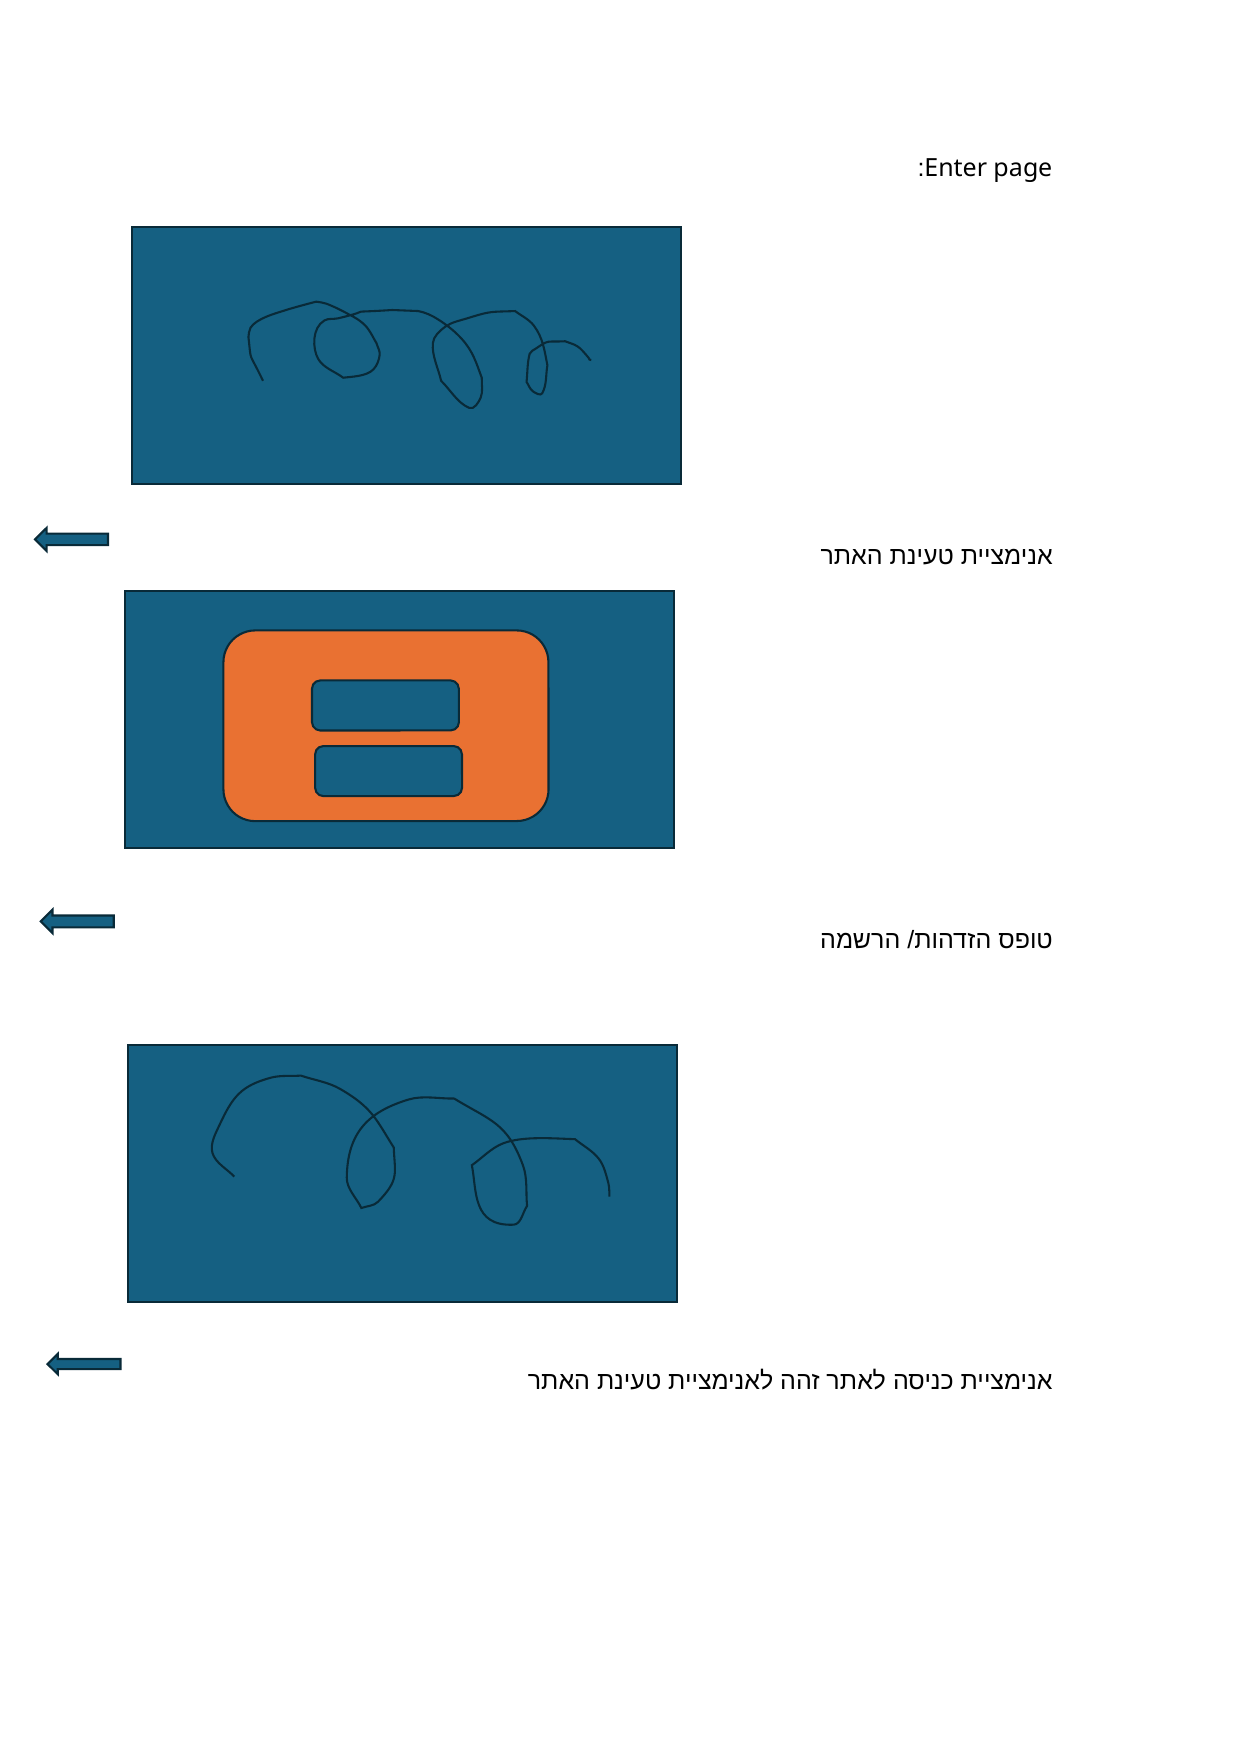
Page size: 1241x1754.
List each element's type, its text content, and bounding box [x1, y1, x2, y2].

text טופס הזדהות/ הרשמה [187, 926, 1053, 954]
text אנימציית טעינת האתר [187, 541, 1053, 569]
text Enter page: [187, 150, 1053, 184]
text אנימציית כניסה לאתר זהה לאנימציית טעינת האתר [187, 1366, 1053, 1395]
